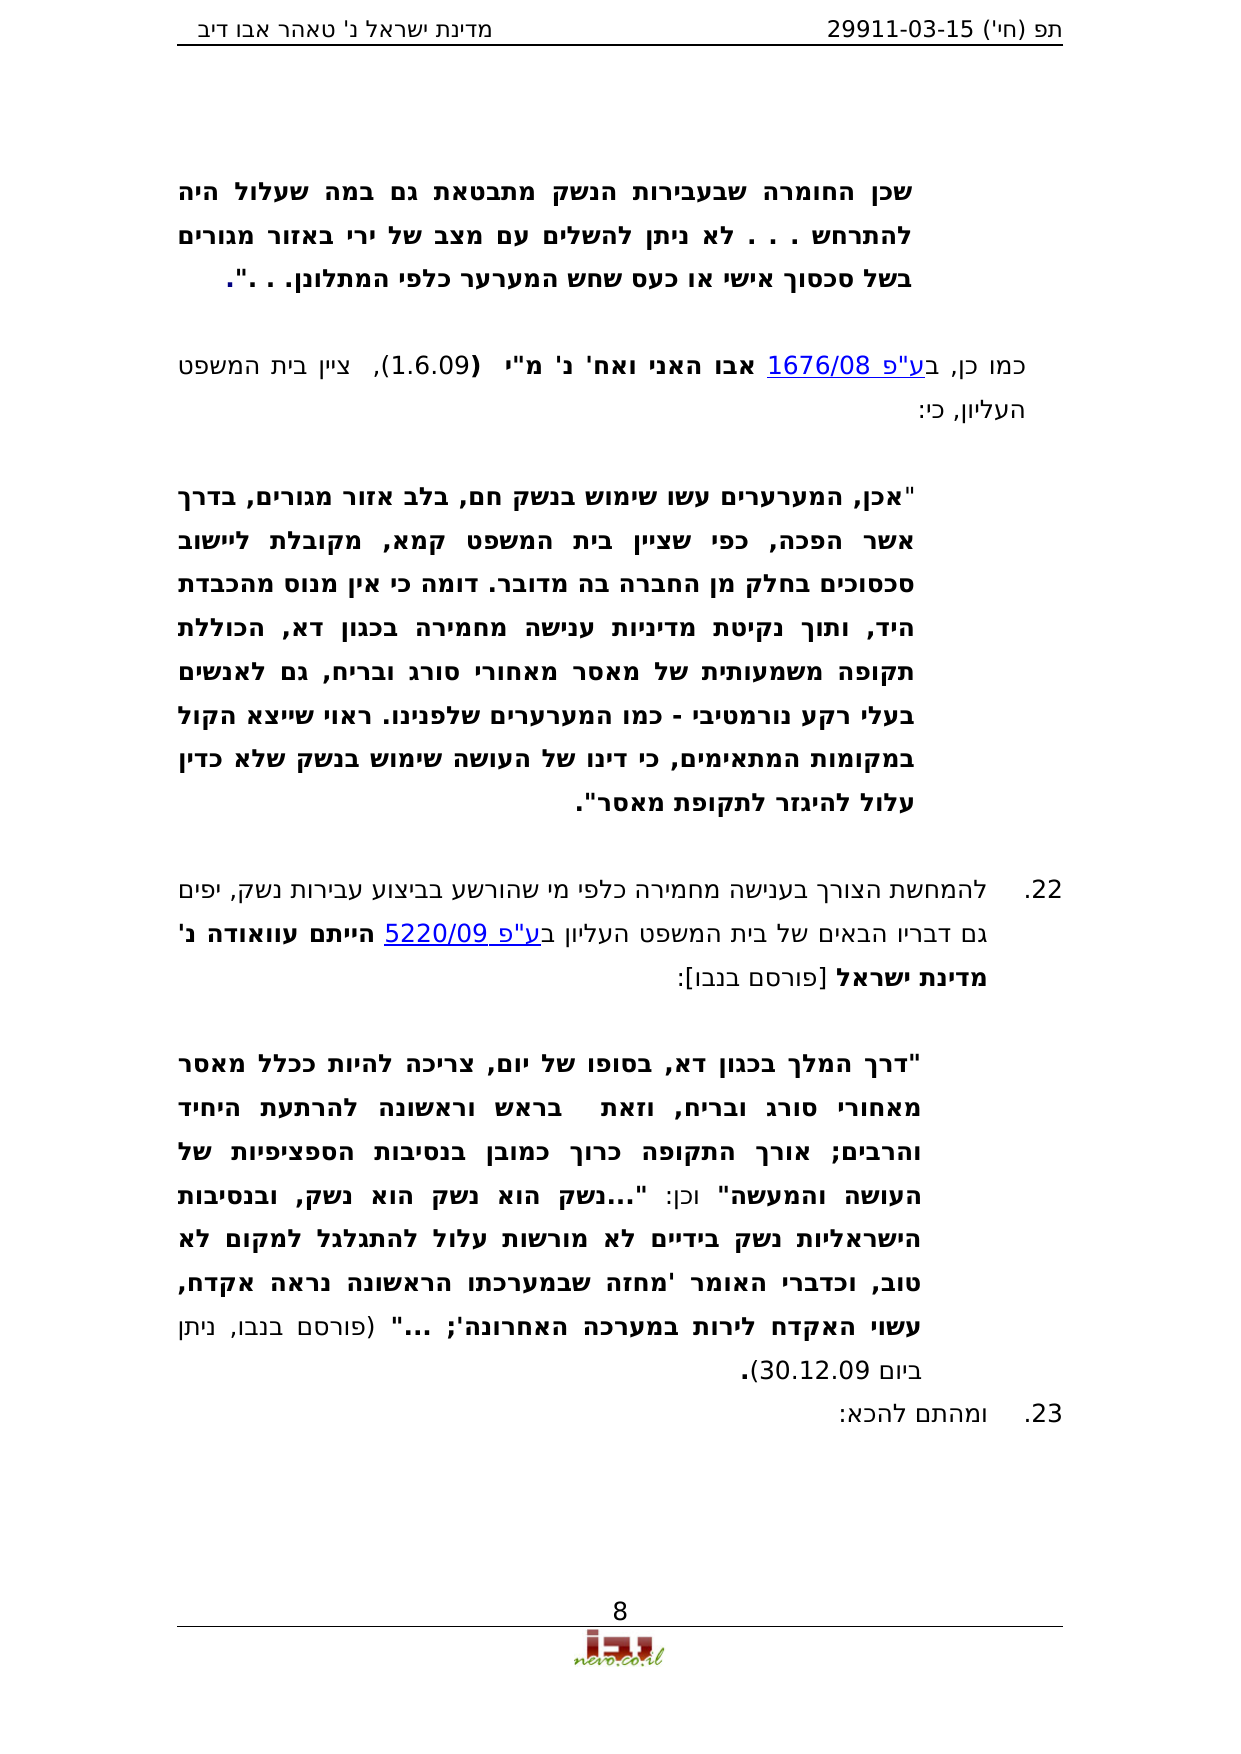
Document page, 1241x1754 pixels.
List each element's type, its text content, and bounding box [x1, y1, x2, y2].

picture [574, 1629, 666, 1667]
text 23. ומהתם להכא: [177, 1400, 1063, 1429]
text 22. להמחשת הצורך בענישה מחמירה כלפי מי שהורשע בביצוע עבירות נשק, יפים גם דבריו הבאים של בית המשפט העליון בע"פ 5220/09 הייתם עוואודה נ' מדינת ישראל [פורסם בנבו]: [177, 875, 1063, 992]
text כמו כן, בע"פ 1676/08 אבו האני ואח' נ' מ"י (1.6.09), ציין בית המשפט העליון, כי: [177, 352, 1026, 424]
text "דרך המלך בכגון דא, בסופו של יום, צריכה להיות ככלל מאסר מאחורי סורג ובריח, וזאת בראש וראשונה להרתעת היחיד והרבים; אורך התקופה כרוך כמובן בנסיבות הספציפיות של העושה והמעשה" וכן: "...נשק הוא נשק הוא נשק, ובנסיבות הישראליות נשק בידיים לא מורשות עלול להתגלגל למקום לא טוב, וכדברי האומר 'מחזה שבמערכתו הראשונה נראה אקדח, עשוי האקדח לירות במערכה האחרונה'; ..." (פורסם בנבו, ניתן ביום 30.12.09). [177, 1050, 922, 1385]
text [177, 177, 913, 294]
text "אכן, המערערים עשו שימוש בנשק חם, בלב אזור מגורים, בדרך אשר הפכה, כפי שציין בית המשפט קמא, מקובלת ליישוב סכסוכים בחלק מן החברה בה מדובר. דומה כי אין מנוס מהכבדת היד, ותוך נקיטת מדיניות ענישה מחמירה בכגון דא, הכוללת תקופה משמעותית של מאסר מאחורי סורג ובריח, גם לאנשים בעלי רקע נורמטיבי - כמו המערערים שלפנינו. ראוי שייצא הקול במקומות המתאימים, כי דינו של העושה שימוש בנשק שלא כדין עלול להיגזר לתקופת מאסר". [177, 482, 915, 818]
